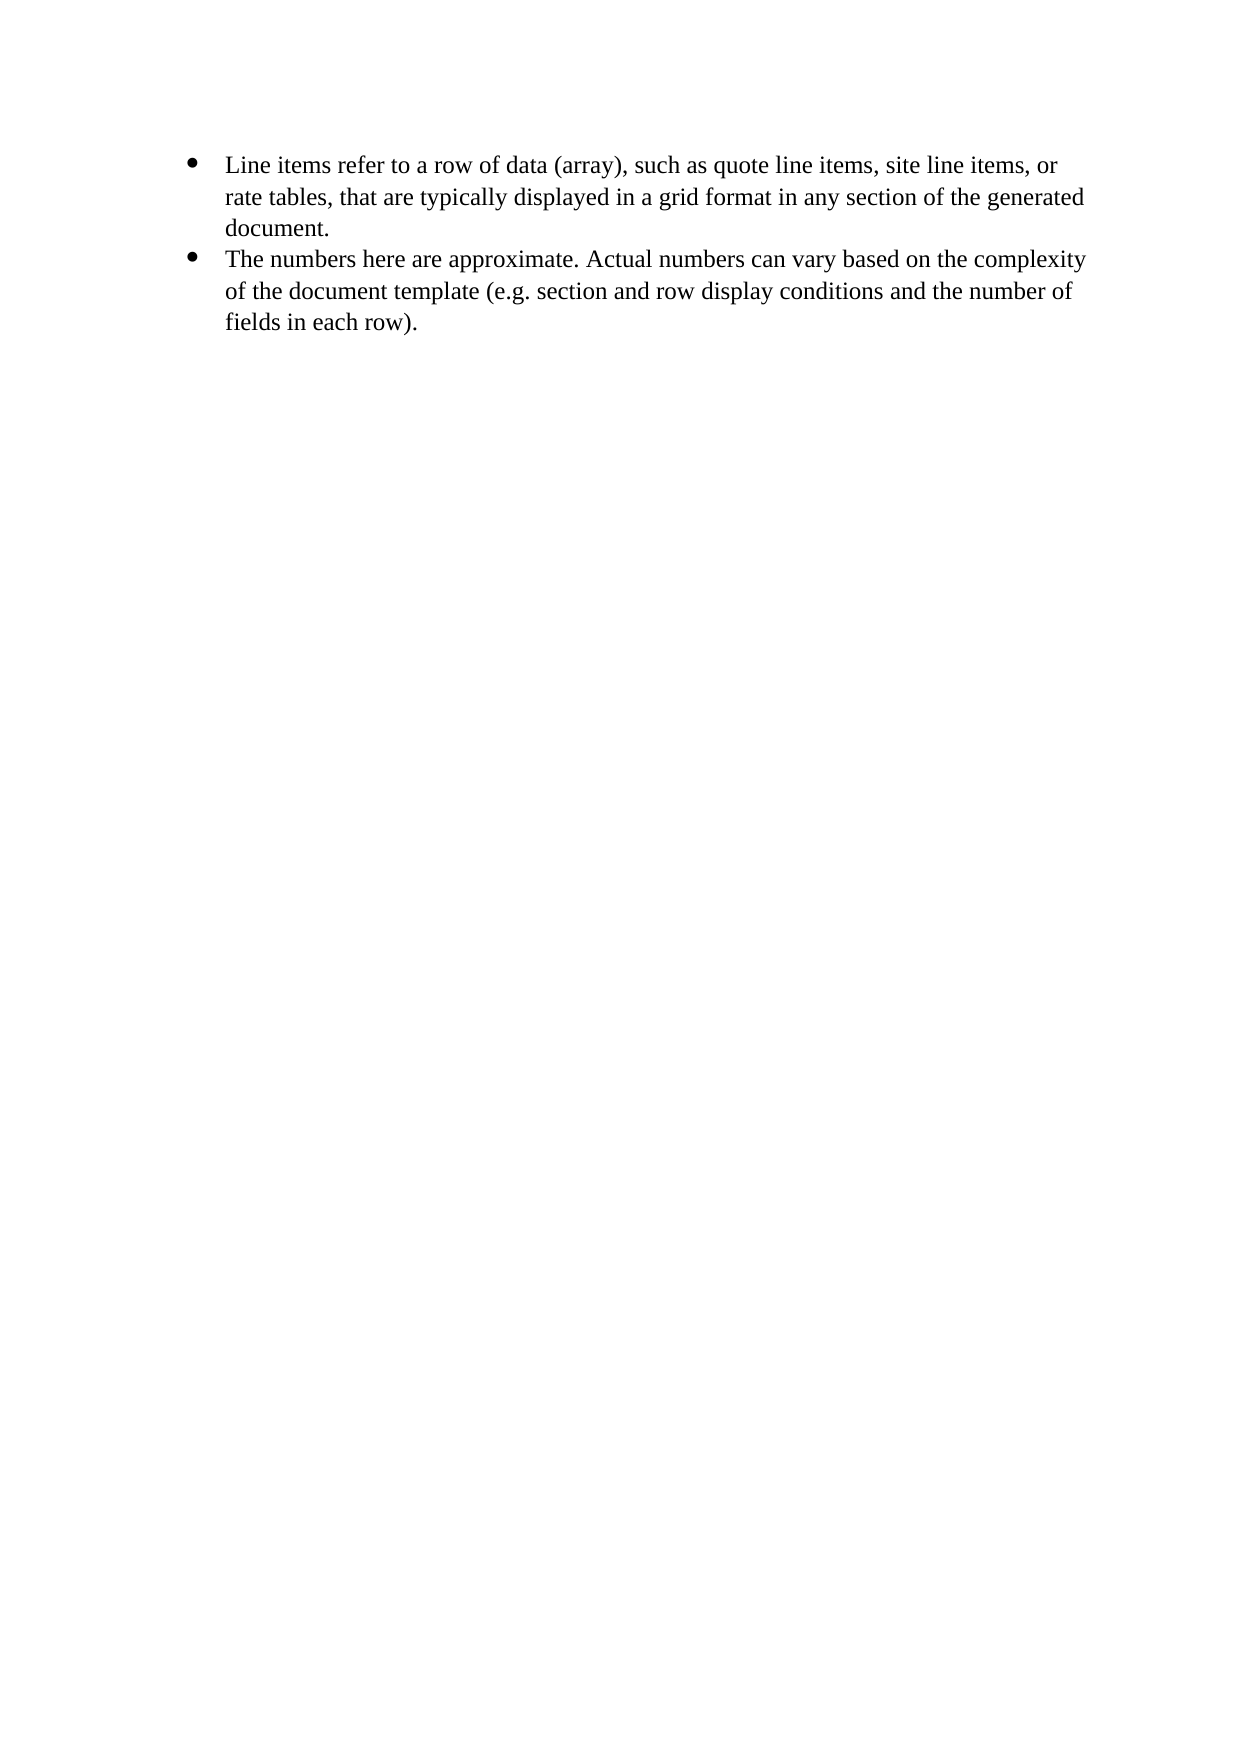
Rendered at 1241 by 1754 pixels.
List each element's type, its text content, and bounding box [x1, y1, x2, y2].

list The numbers here are approximate. Actual numbers can vary based on the complexity of the document template (e.g. section and row display conditions and the number of fields in each row). [187, 244, 1090, 336]
list Line items refer to a row of data (array), such as quote line items, site line items, or rate tables, that are typically displayed in a grid format in any section of the generated document. [187, 150, 1090, 242]
